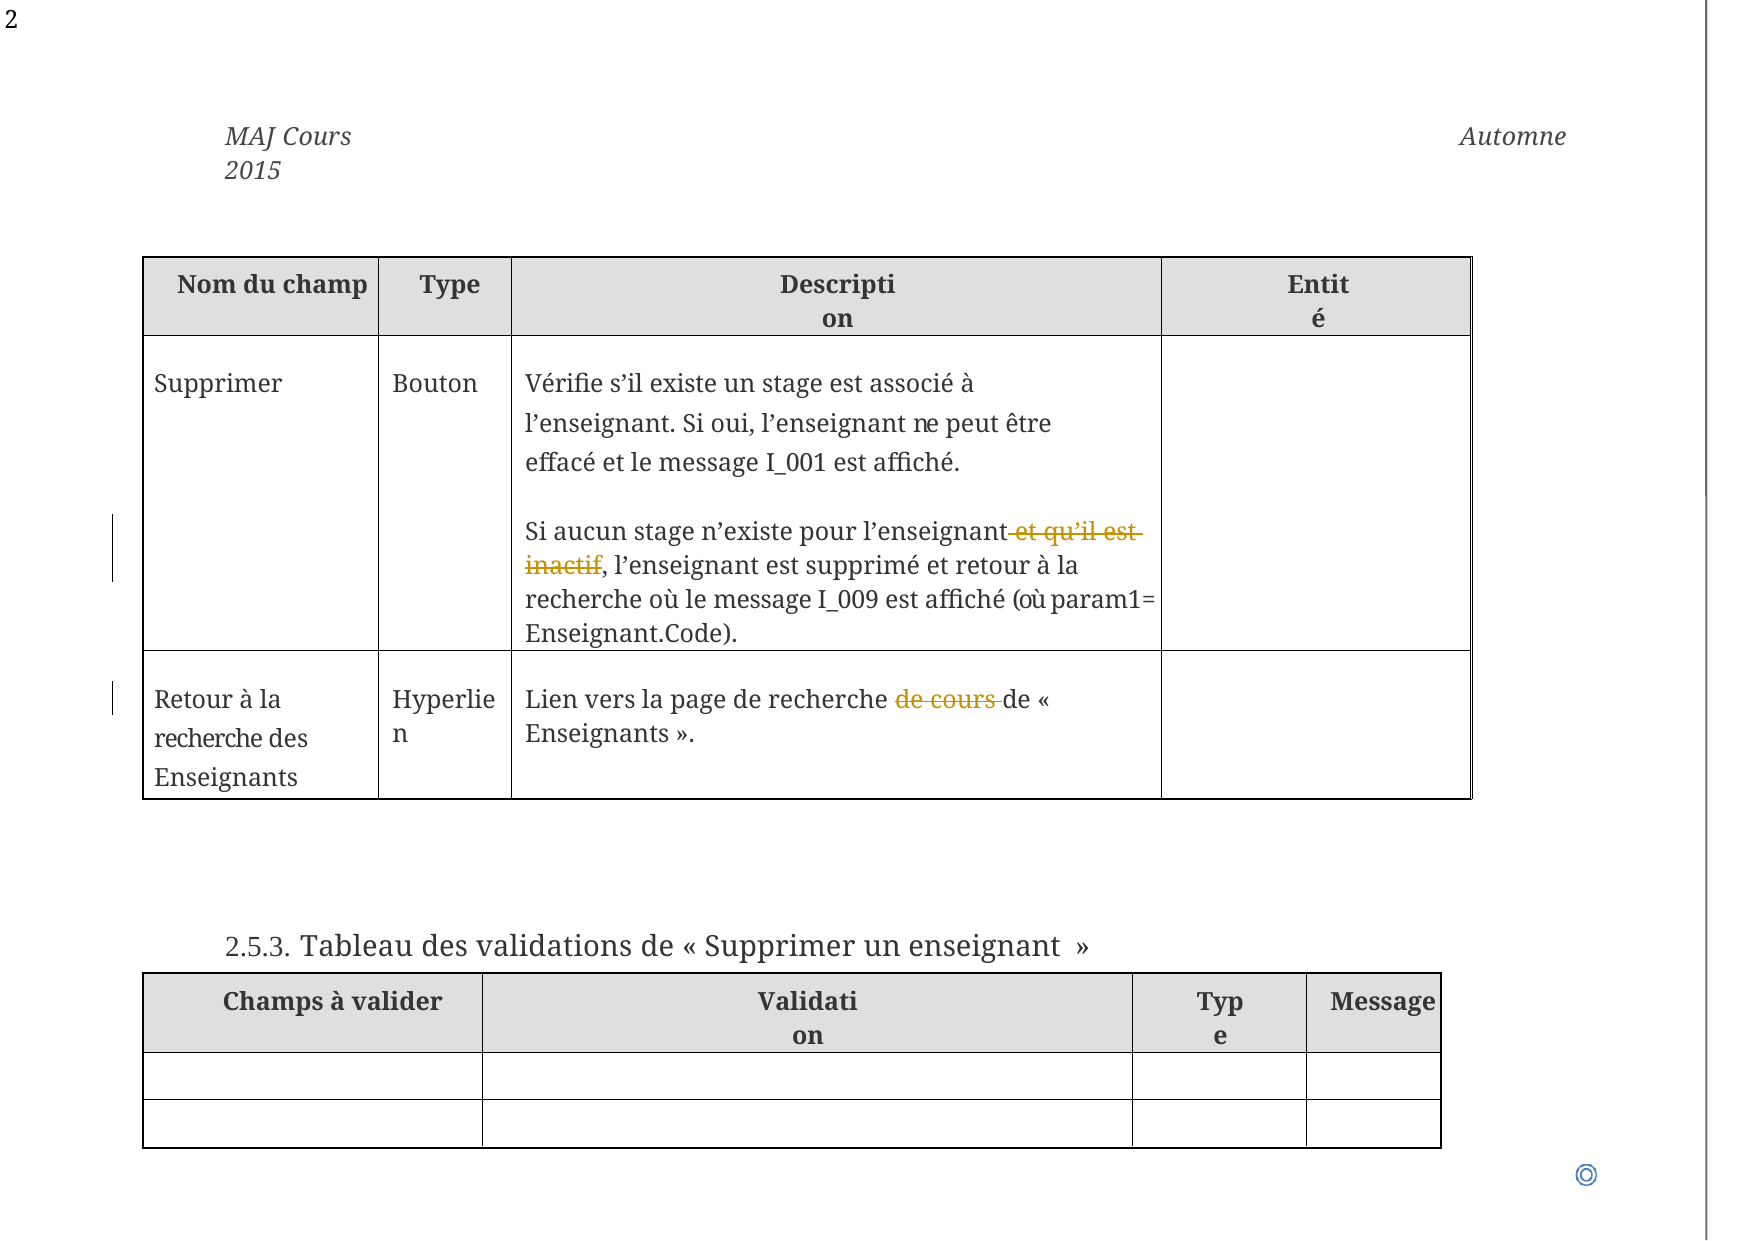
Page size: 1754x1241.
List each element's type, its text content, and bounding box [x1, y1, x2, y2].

text MAJ Cours Automne 2015 [225, 119, 1608, 187]
picture [1575, 1164, 1597, 1186]
table_cell [1133, 1053, 1306, 1099]
table_cell [483, 1053, 1132, 1099]
table_cell Vérifie s’il existe un stage est associé à l’enseignant. Si oui, l’enseignant ne peut être effacé et le message I_001 est affiché. Si aucun stage n’existe pour l’enseignant, l’enseignant est supprimé et retour à la recherche où le message I_009 est affiché (où param1= Enseignant.Code). [512, 336, 1161, 650]
subtitle Tableau des validations de « Supprimer un enseignant » [225, 925, 1608, 965]
table_header Champs à valider [144, 974, 482, 1052]
table_header Entité [1162, 258, 1470, 335]
table_cell [1162, 336, 1470, 650]
table_header Validation [483, 974, 1132, 1052]
table_cell Lien vers la page de recherche de « Enseignants ». [512, 651, 1161, 797]
table_header Description [512, 258, 1161, 335]
table_cell [1162, 651, 1470, 797]
table_cell Hyperlien [379, 651, 511, 797]
table_header Type [379, 258, 511, 335]
table_cell Bouton [379, 336, 511, 650]
table_cell [144, 1100, 482, 1146]
table_cell Retour à la recherche des Enseignants [144, 651, 378, 797]
table_header Nom du champ [144, 258, 378, 335]
table_cell [483, 1100, 1132, 1146]
table_header Type [1133, 974, 1306, 1052]
table_cell [1307, 1053, 1440, 1099]
table_header Message [1307, 974, 1440, 1052]
table_cell [1133, 1100, 1306, 1146]
table_cell [1307, 1100, 1440, 1146]
table_cell [144, 1053, 482, 1099]
table_cell Supprimer [144, 336, 378, 650]
